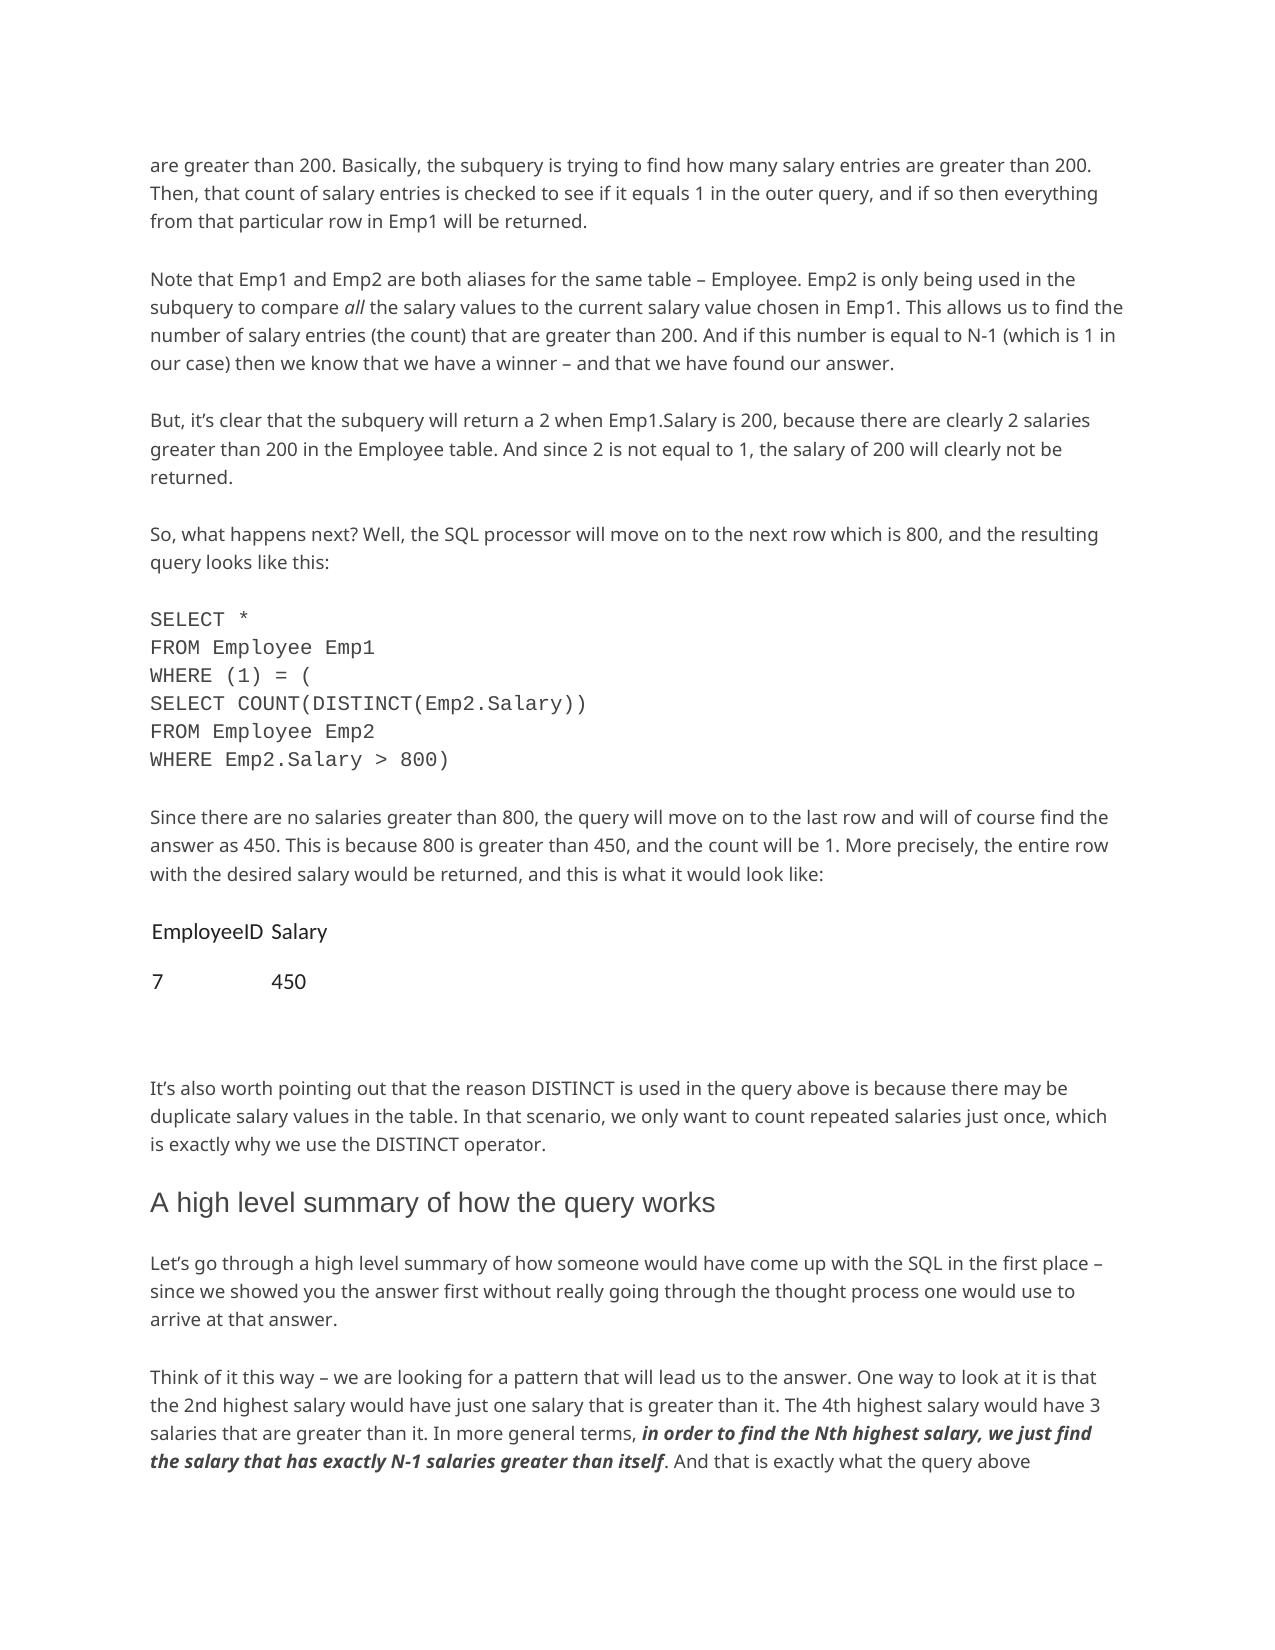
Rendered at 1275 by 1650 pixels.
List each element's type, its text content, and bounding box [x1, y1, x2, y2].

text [150, 1361, 1125, 1474]
text FROM Employee Emp1 [150, 632, 1125, 660]
text WHERE Emp2.Salary > 800) [150, 745, 1125, 773]
text FROM Employee Emp2 [150, 717, 1125, 745]
text Since there are no salaries greater than 800, the query will move on to the last row and will of course find the answer as 450. This is because 800 is greater than 450, and the count will be 1. More precisely, the entire row with the desired salary would be returned, and this is what it would look like: [150, 802, 1125, 886]
table_cell 450 [270, 966, 334, 1015]
text WHERE (1) = ( [150, 660, 1125, 688]
text But, it’s clear that the subquery will return a 2 when Emp1.Salary is 200, because there are clearly 2 salaries greater than 200 in the Employee table. And since 2 is not equal to 1, the salary of 200 will clearly not be returned. [150, 405, 1125, 489]
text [150, 150, 1125, 234]
table_header EmployeeID [150, 916, 270, 966]
table_header Salary [270, 916, 334, 966]
text SELECT COUNT(DISTINCT(Emp2.Salary)) [150, 688, 1125, 717]
text So, what happens next? Well, the SQL processor will move on to the next row which is 800, and the resulting query looks like this: [150, 519, 1125, 575]
table_cell 7 [150, 966, 270, 1015]
subtitle A high level summary of how the query works [150, 1186, 1125, 1219]
text Let’s go through a high level summary of how someone would have come up with the SQL in the first place – since we showed you the answer first without really going through the thought process one would use to arrive at that answer. [150, 1248, 1125, 1332]
text It’s also worth pointing out that the reason DISTINCT is used in the query above is because there may be duplicate salary values in the table. In that scenario, we only want to count repeated salaries just once, which is exactly why we use the DISTINCT operator. [150, 1073, 1125, 1157]
text Note that Emp1 and Emp2 are both aliases for the same table – Employee. Emp2 is only being used in the subquery to compare all the salary values to the current salary value chosen in Emp1. This allows us to find the number of salary entries (the count) that are greater than 200. And if this number is equal to N-1 (which is 1 in our case) then we know that we have a winner – and that we have found our answer. [150, 263, 1125, 376]
text SELECT * [150, 604, 1125, 632]
